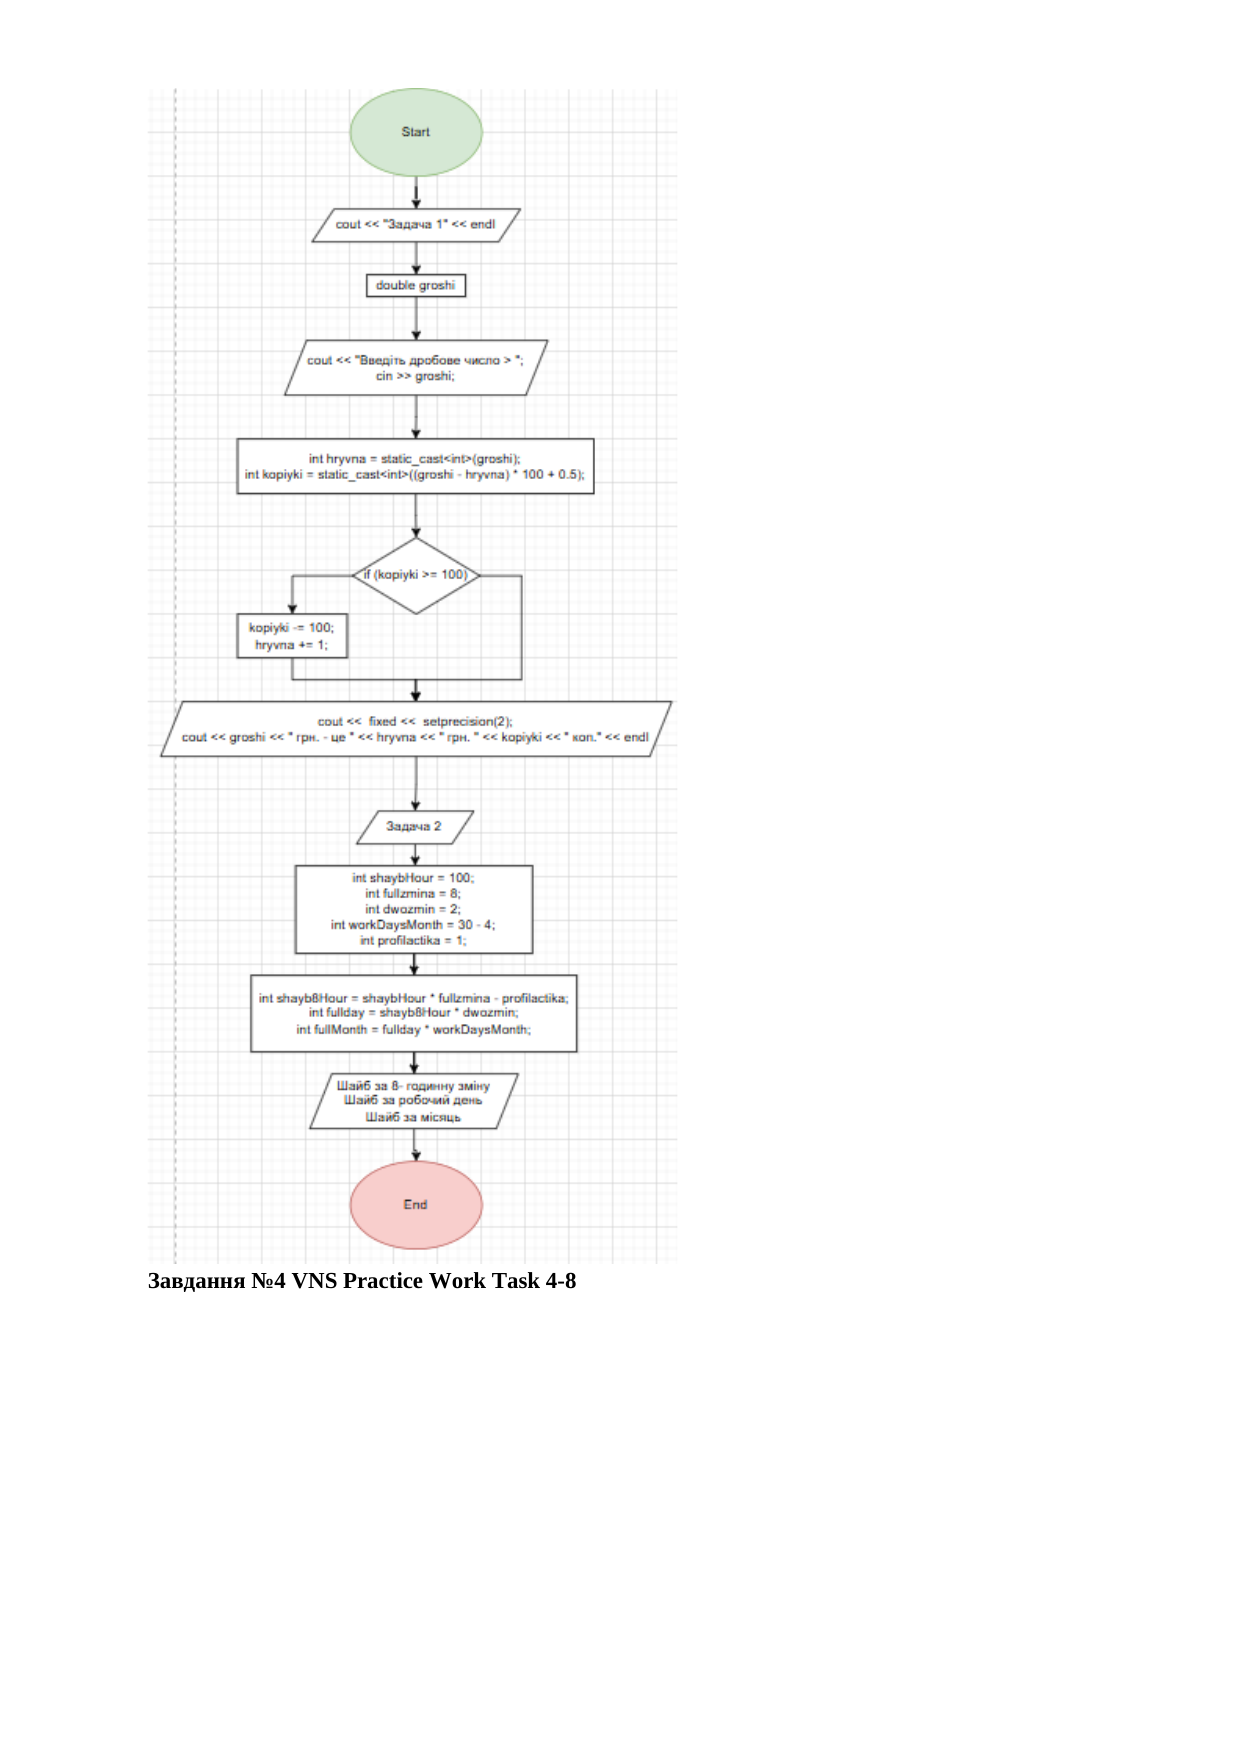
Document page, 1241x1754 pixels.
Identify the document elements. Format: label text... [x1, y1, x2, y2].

picture [147, 88, 678, 1264]
text Завдання №4 VNS Practice Work Task 4-8 [148, 1267, 1152, 1294]
